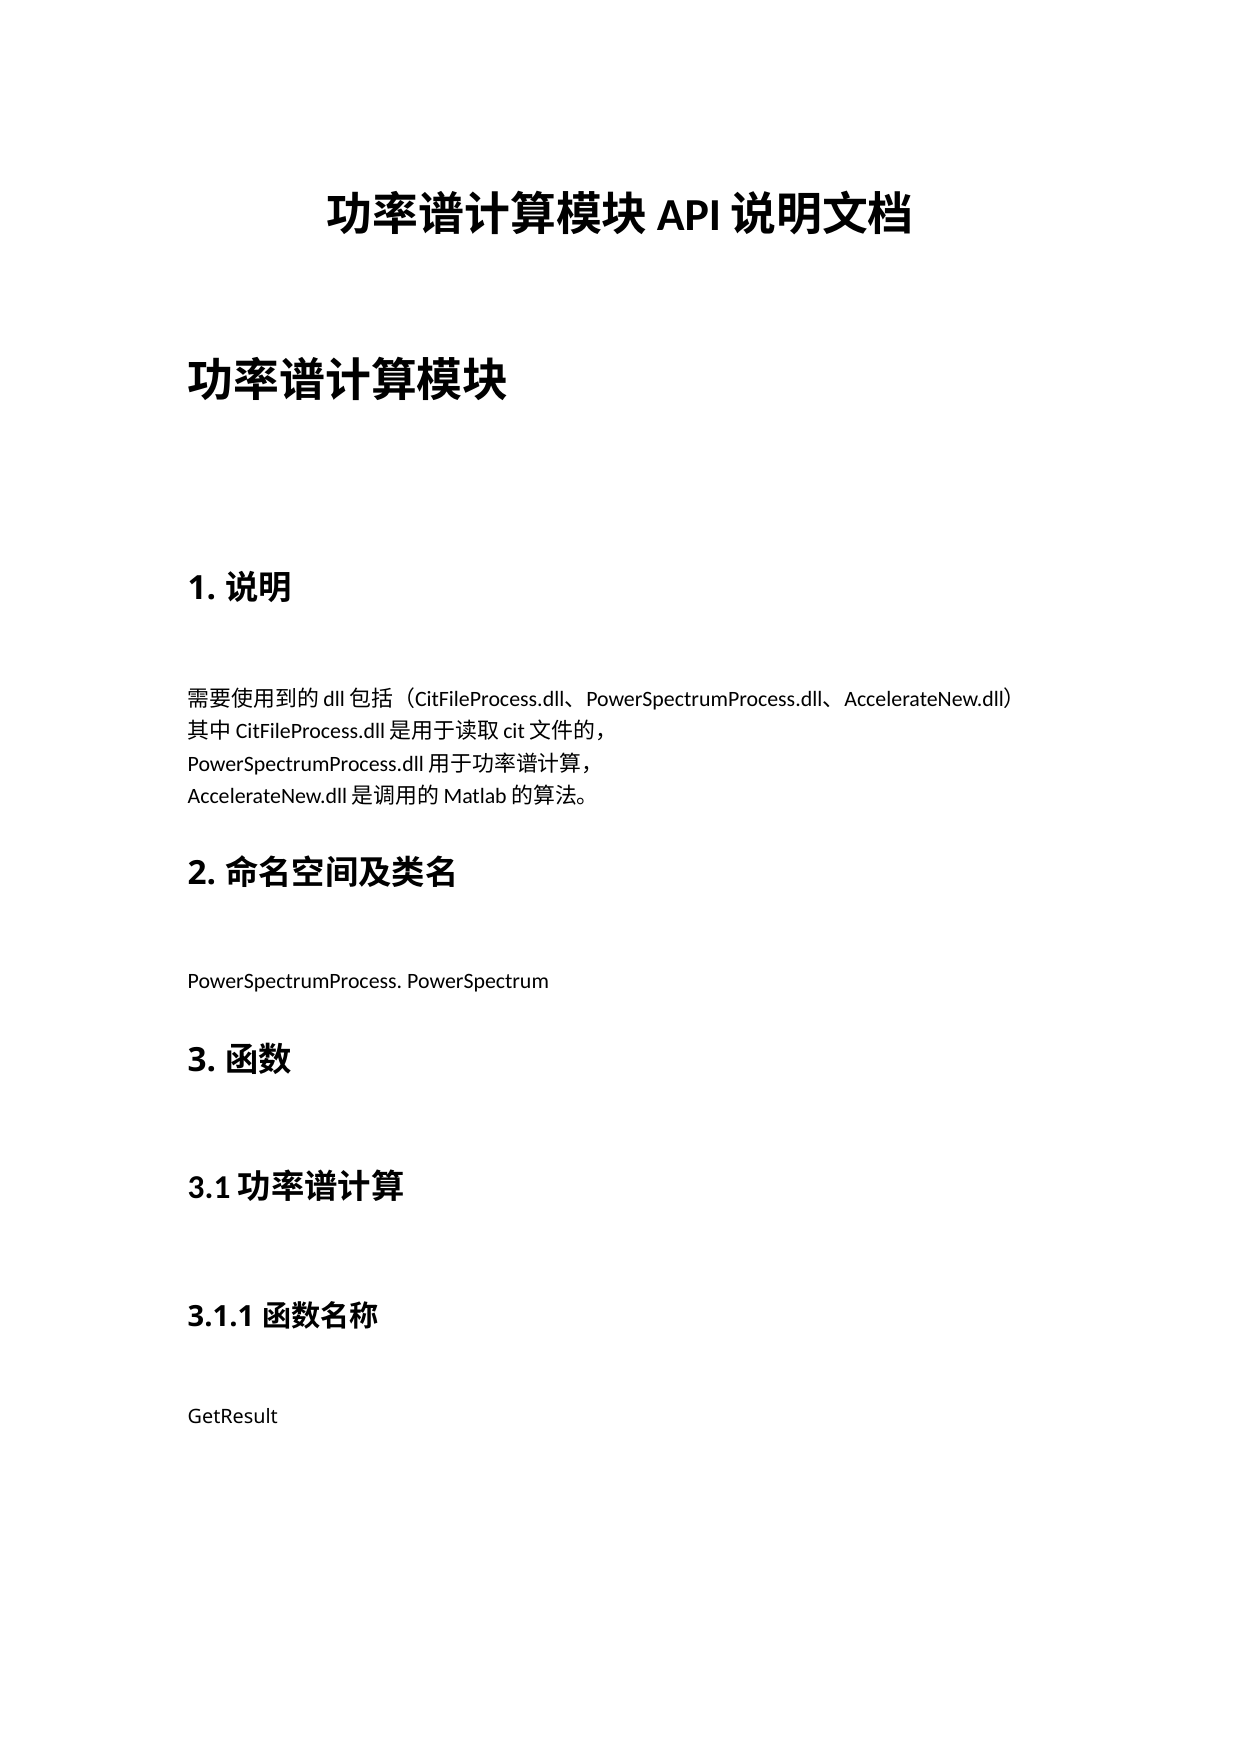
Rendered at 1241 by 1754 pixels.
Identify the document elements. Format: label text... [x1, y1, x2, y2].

text 功率谱计算模块API说明文档 [187, 162, 1053, 259]
subtitle 1. 说明 [187, 553, 1053, 618]
subtitle 3.1.1 函数名称 [187, 1281, 1053, 1346]
text 其中CitFileProcess.dll是用于读取cit文件的， [187, 713, 1053, 745]
text GetResult [187, 1400, 1053, 1432]
text PowerSpectrumProcess.dll用于功率谱计算， [187, 745, 1053, 778]
text PowerSpectrumProcess. PowerSpectrum [187, 965, 1053, 997]
text 需要使用到的dll包括（CitFileProcess.dll、PowerSpectrumProcess.dll、AccelerateNew.dll） [187, 680, 1053, 713]
subtitle 功率谱计算模块 [187, 327, 1053, 425]
subtitle 3. 函数 [187, 1024, 1053, 1089]
subtitle 2. 命名空间及类名 [187, 837, 1053, 902]
text AccelerateNew.dll是调用的Matlab的算法。 [187, 778, 1053, 810]
subtitle 3.1 功率谱计算 [187, 1152, 1053, 1217]
